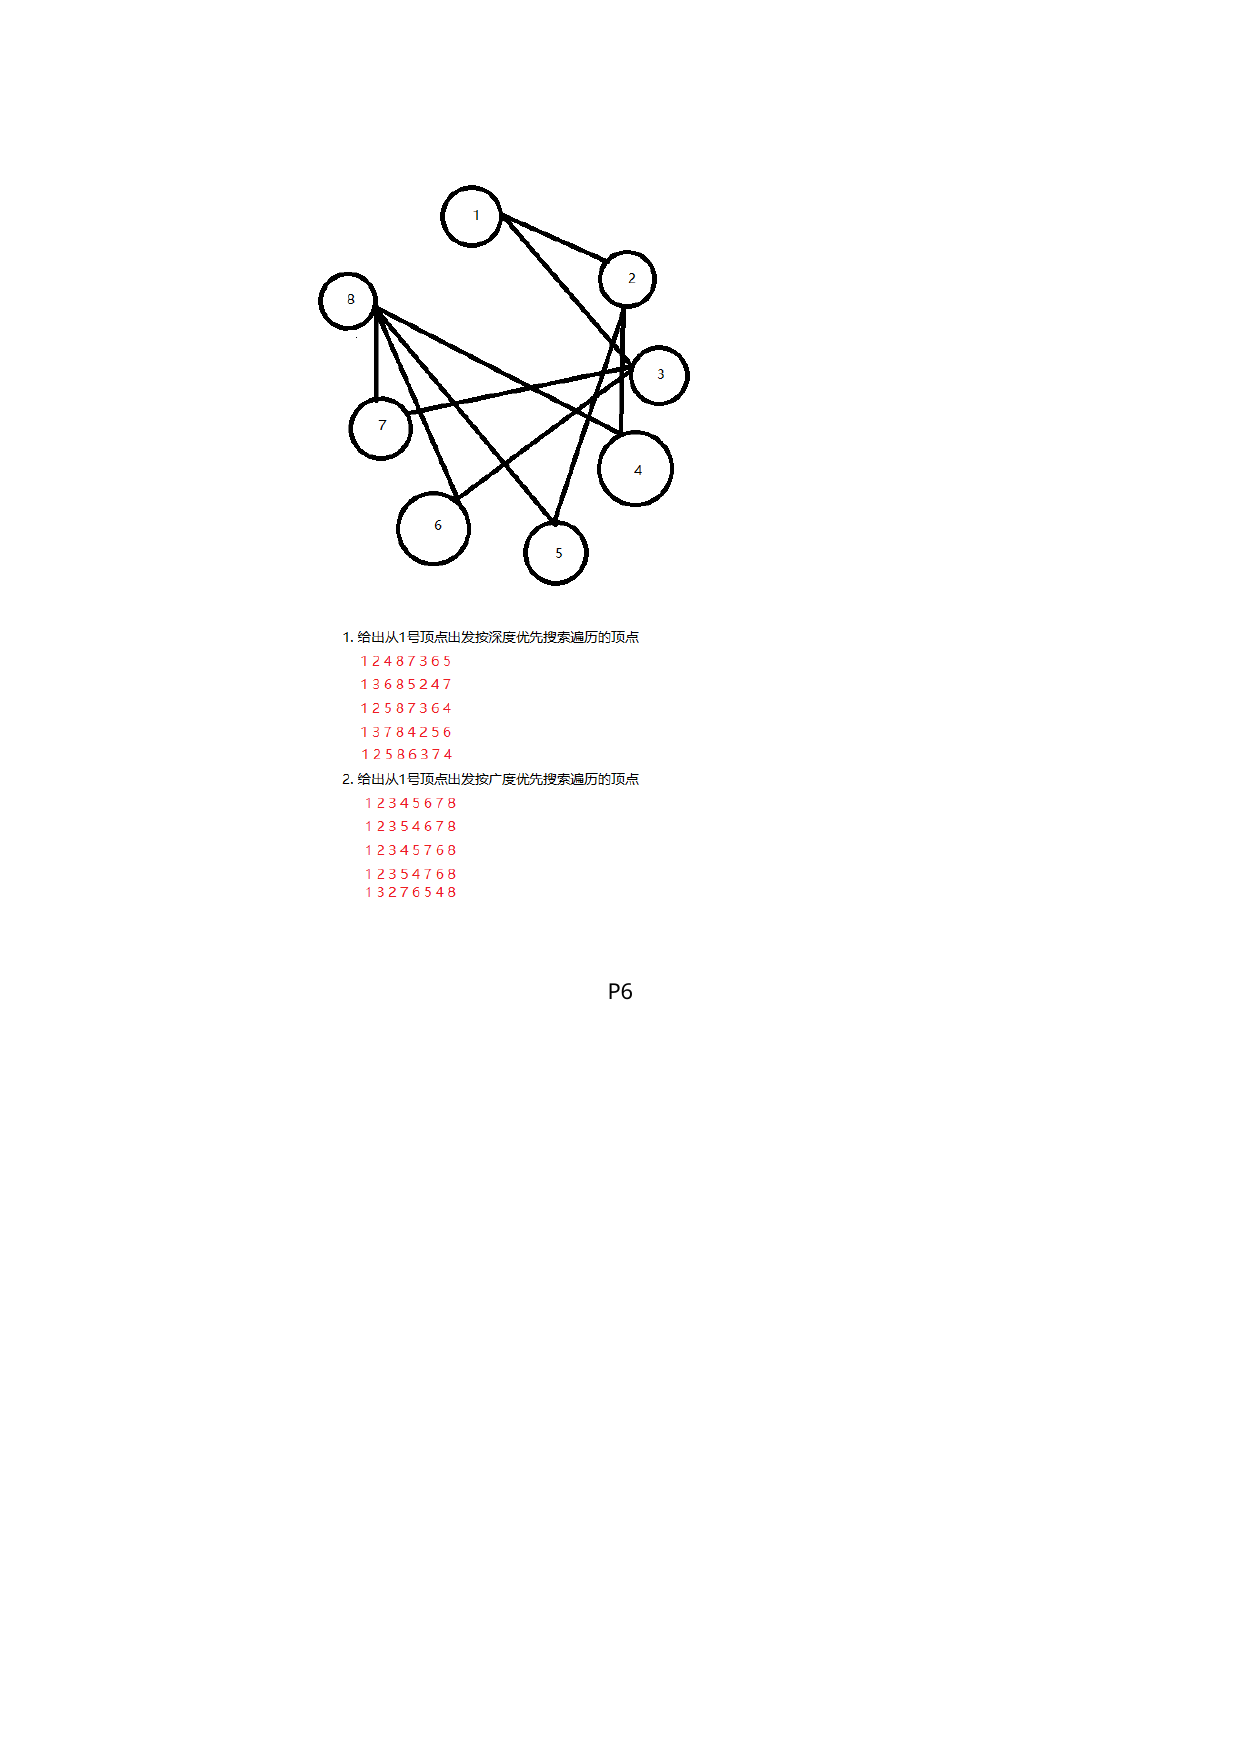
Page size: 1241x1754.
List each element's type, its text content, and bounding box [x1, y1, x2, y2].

picture [187, 162, 1053, 910]
text P6 [187, 974, 1053, 1007]
